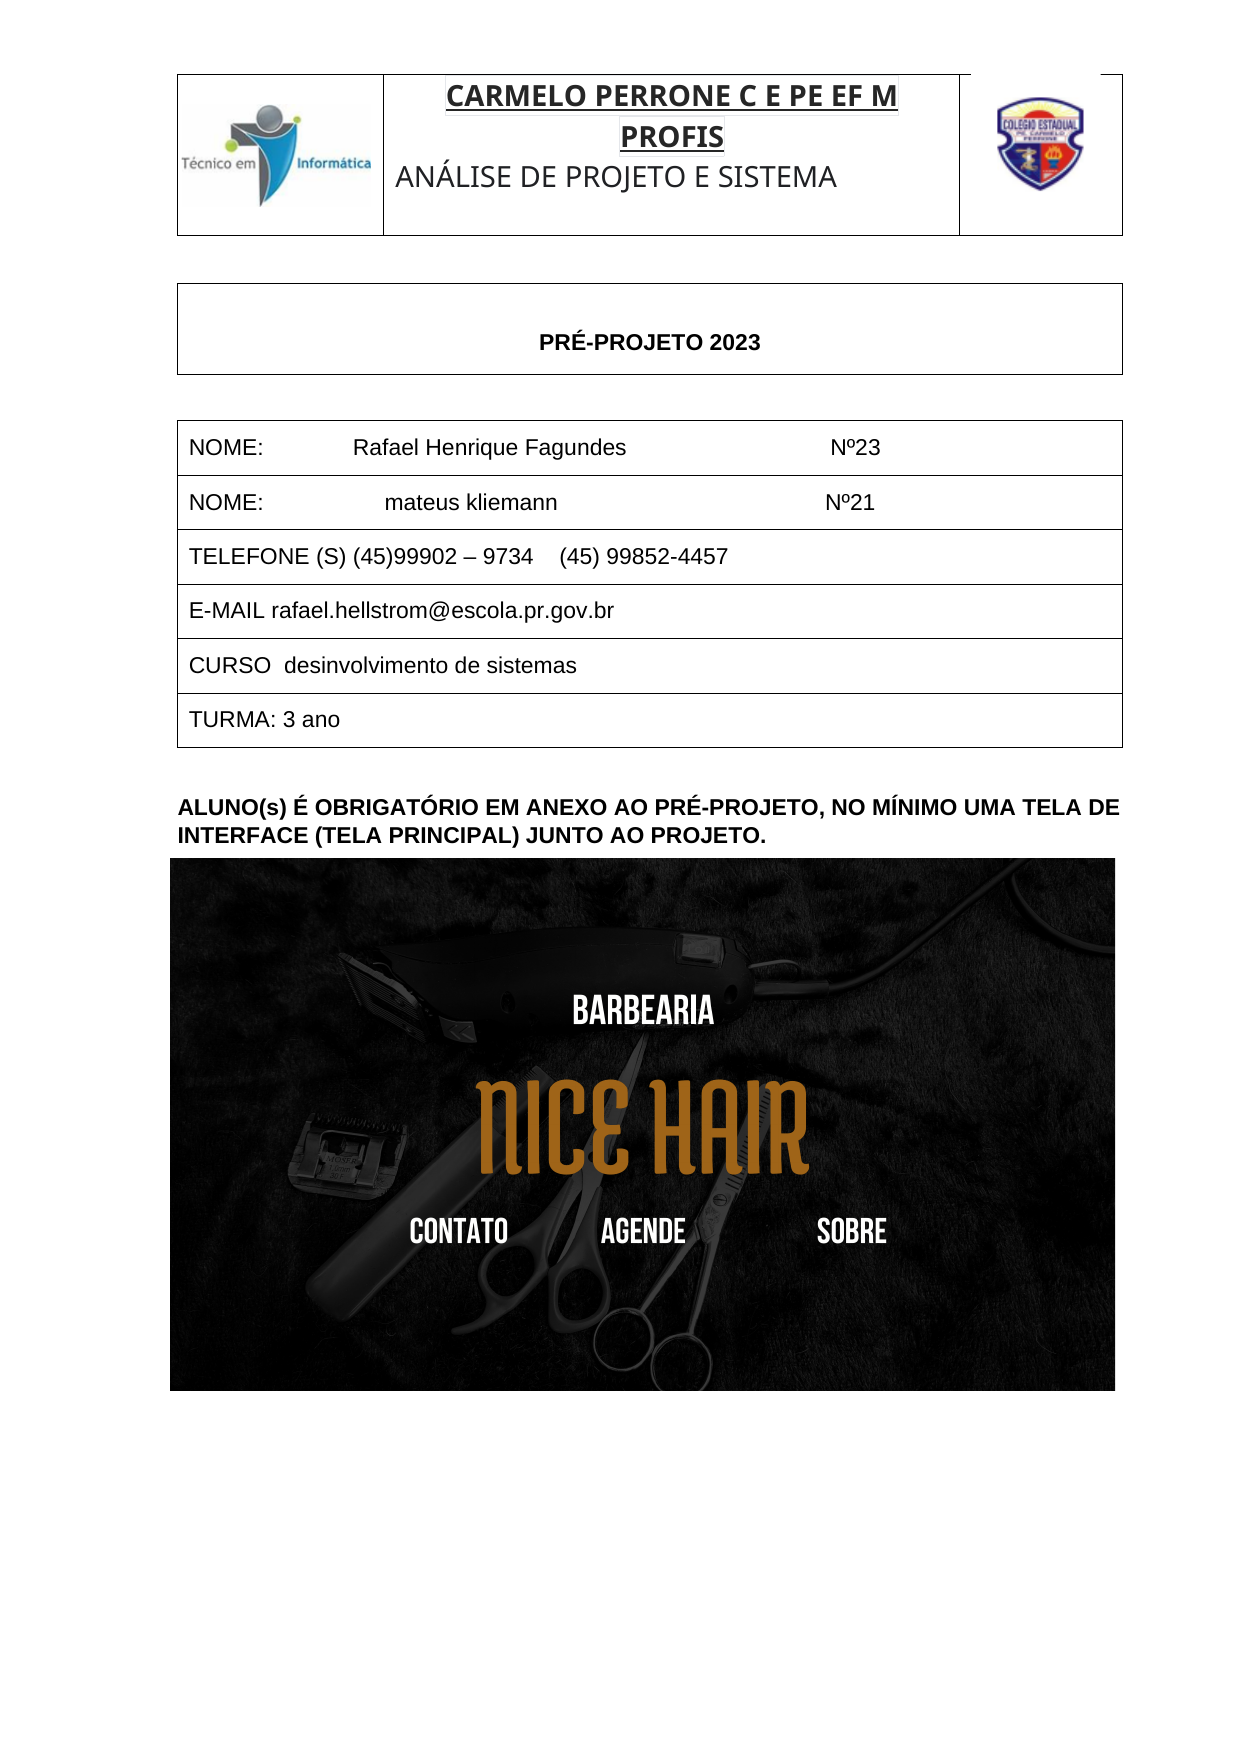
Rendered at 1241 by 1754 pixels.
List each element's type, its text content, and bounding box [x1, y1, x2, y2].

picture [181, 104, 371, 207]
table_cell TELEFONE (S) (45)99902 – 9734 (45) 99852-4457 [178, 530, 1122, 584]
table_cell TURMA: 3​ ano [178, 694, 1122, 747]
picture [971, 74, 1101, 199]
table_cell NOME: mateus kliemann Nº21 [178, 476, 1122, 529]
table_header PRÉ-PROJETO 2023 [178, 284, 1122, 374]
table_header NOME: Rafael Henrique Fagundes Nº23 [178, 421, 1122, 475]
picture [170, 858, 1116, 1391]
table_cell E-MAIL rafael.hellstrom@escola.pr.gov.br [178, 585, 1122, 638]
table_cell CURSO desinvolvimento de sistemas [178, 639, 1122, 693]
text ALUNO(s) É OBRIGATÓRIO EM ANEXO AO PRÉ-PROJETO, NO MÍNIMO UMA TELA DE INTERFACE (TELA PRINCIPAL) JUNTO AO PROJETO. [177, 793, 1122, 848]
